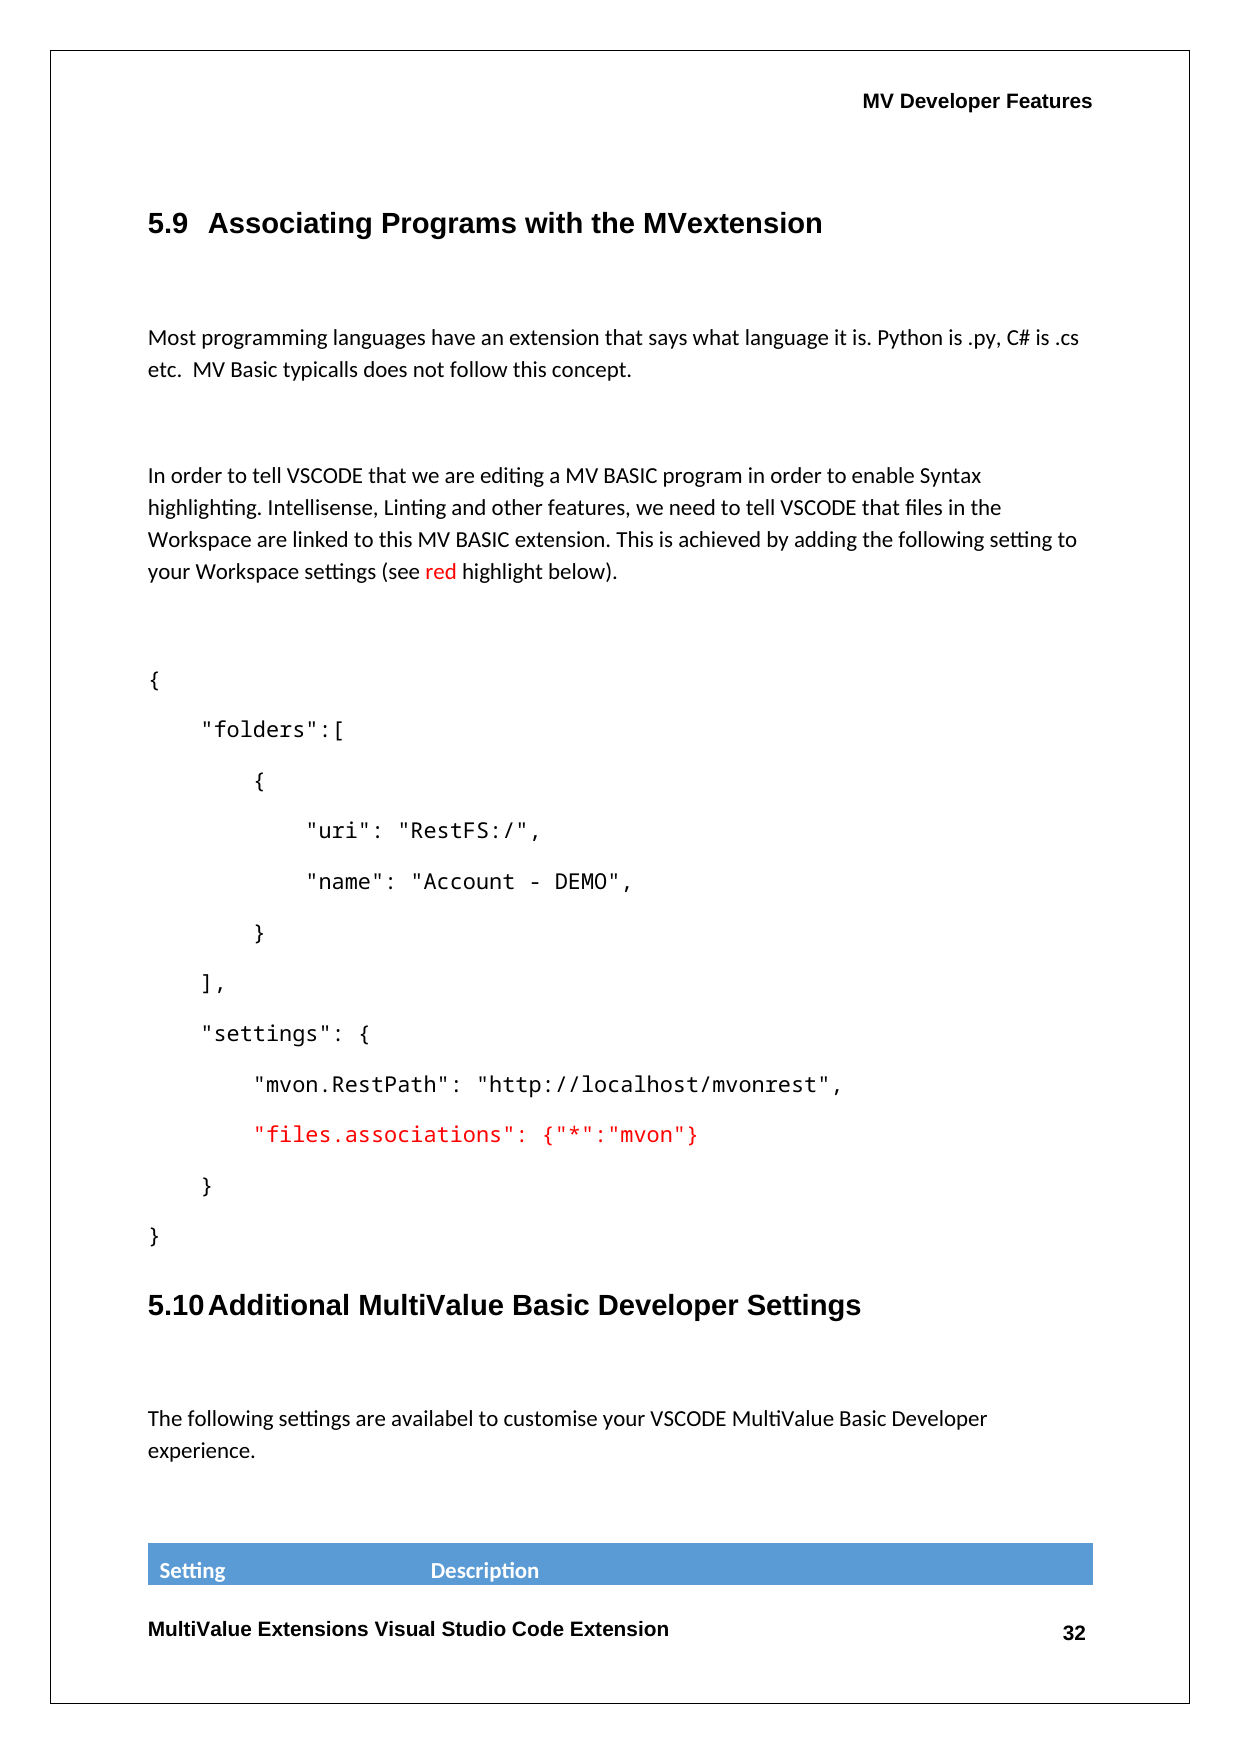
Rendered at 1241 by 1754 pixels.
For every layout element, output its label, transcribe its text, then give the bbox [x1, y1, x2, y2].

text Most programming languages have an extension that says what language it is. Python is .py, C# is .cs etc. MV Basic typicalls does not follow this concept. [148, 323, 1093, 383]
text "uri": "RestFS:/", [148, 815, 1093, 845]
text } [148, 1220, 1093, 1250]
text "mvon.RestPath": "http://localhost/mvonrest", [148, 1068, 1093, 1098]
subtitle Additional MultiValue Basic Developer Settings [148, 1288, 1093, 1321]
text { [148, 663, 1093, 693]
subtitle Associating Programs with the MVextension [148, 206, 1093, 240]
text "folders":[ [148, 714, 1093, 744]
text "settings": { [148, 1018, 1093, 1048]
table_header Description [419, 1544, 1092, 1584]
text } [148, 917, 1093, 946]
text ], [148, 967, 1093, 997]
text "files.associations": {"*":"mvon"} [148, 1119, 1093, 1149]
text } [148, 1170, 1093, 1199]
text The following settings are availabel to customise your VSCODE MultiValue Basic Developer experience. [148, 1404, 1093, 1464]
text { [148, 765, 1093, 794]
text "name": "Account - DEMO", [148, 866, 1093, 896]
table_header Setting [149, 1544, 419, 1584]
text In order to tell VSCODE that we are editing a MV BASIC program in order to enable Syntax highlighting. Intellisense, Linting and other features, we need to tell VSCODE that files in the Workspace are linked to this MV BASIC extension. This is achieved by adding the following setting to your Workspace settings (see red highlight below). [148, 461, 1093, 586]
